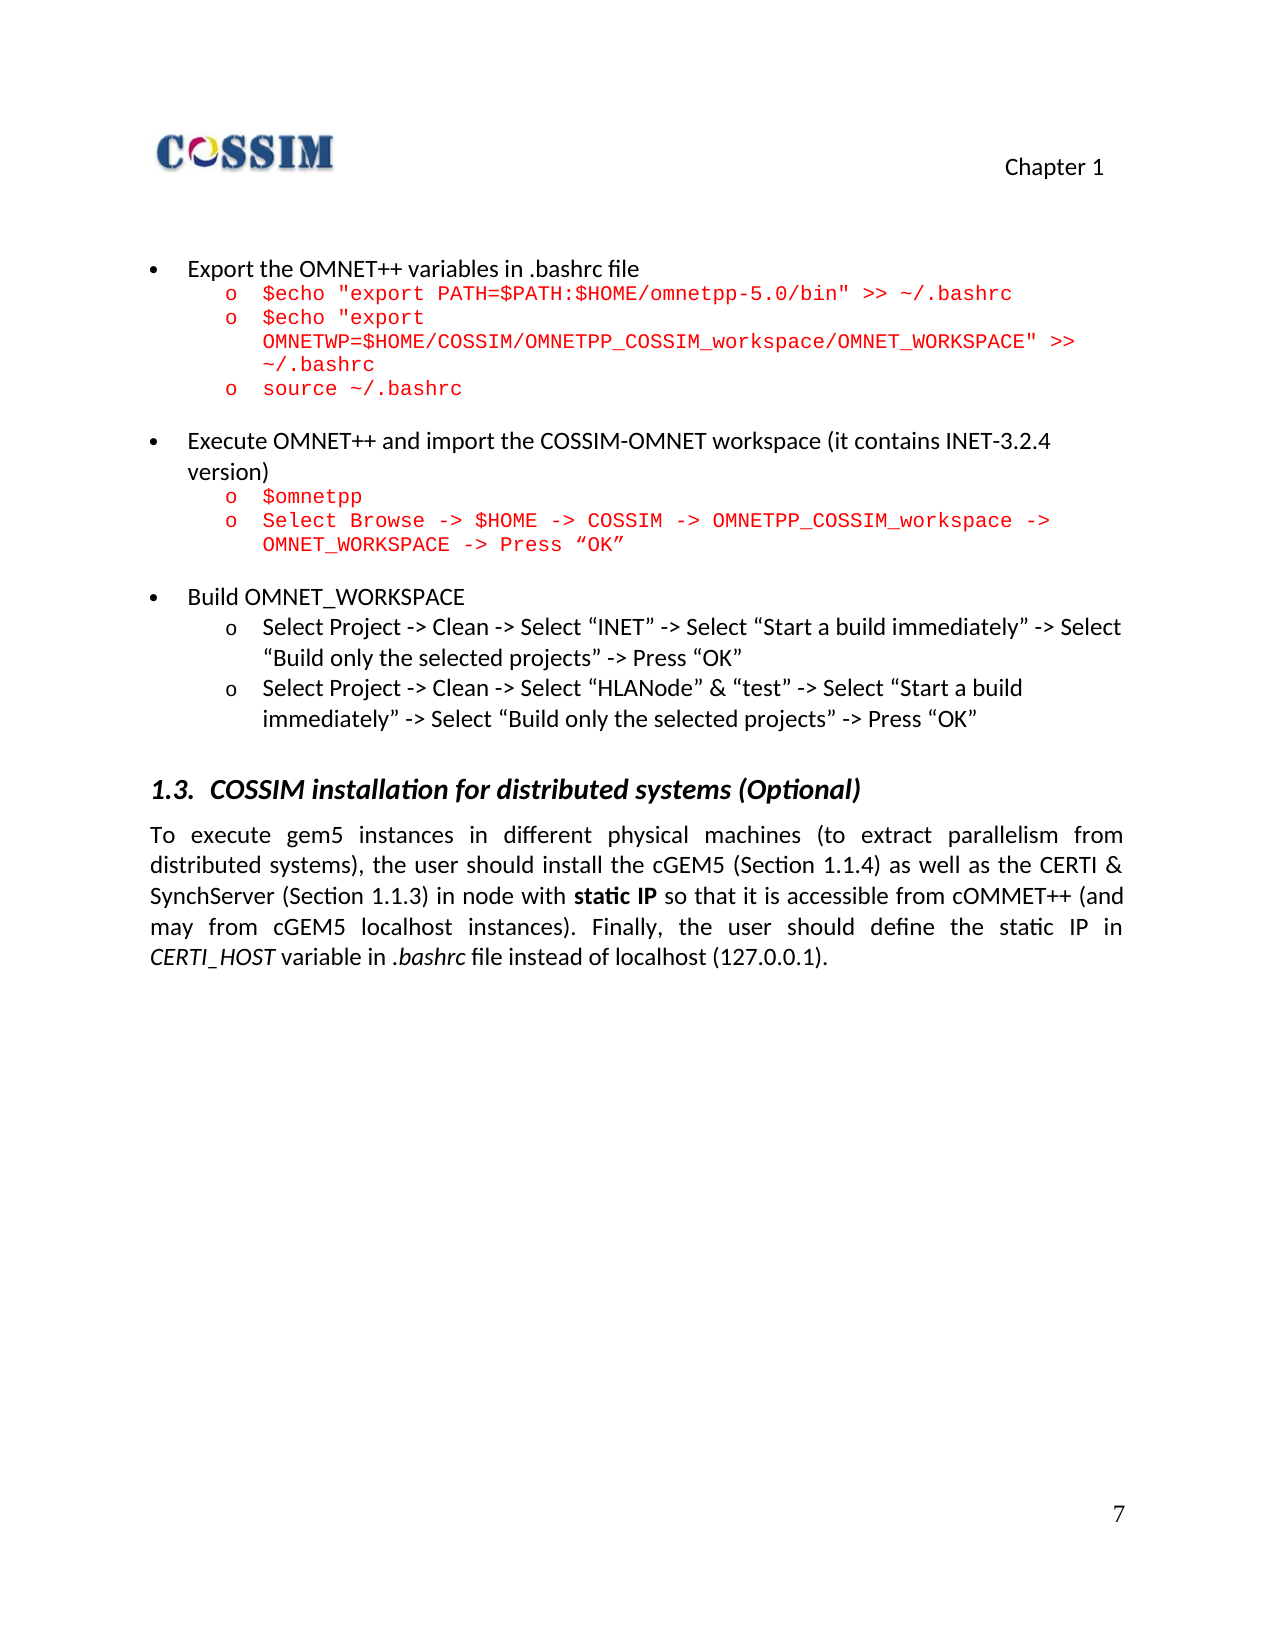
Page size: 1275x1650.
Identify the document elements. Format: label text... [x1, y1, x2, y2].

list Export the OMNET++ variables in .bashrc file [150, 253, 1125, 283]
picture [150, 128, 336, 176]
subtitle COSSIM installation for distributed systems (Optional) [150, 771, 1071, 807]
list Select Browse -> $HOME -> COSSIM -> OMNETPP_COSSIM_workspace -> OMNET_WORKSPACE -> Press “OK” [225, 510, 1125, 557]
list Execute OMNET++ and import the COSSIM-OMNET workspace (it contains INET-3.2.4 version) [150, 425, 1125, 486]
list Select Project -> Clean -> Select “INET” -> Select “Start a build immediately” -> Select “Build only the selected projects” -> Press “OK” [225, 611, 1125, 672]
text To execute gem5 instances in different physical machines (to extract parallelism from distributed systems), the user should install the cGEM5 (Section 1.1.4) as well as the CERTI & SynchServer (Section 1.1.3) in node with static IP so that it is accessible from cOMMET++ (and may from cGEM5 localhost instances). Finally, the user should define the static IP in CERTI_HOST variable in .bashrc file instead of localhost (127.0.0.1). [150, 819, 1125, 972]
list $echo "export OMNETWP=$HOME/COSSIM/OMNETPP_COSSIM_workspace/OMNET_WORKSPACE" >> ~/.bashrc [225, 307, 1125, 378]
list Select Project -> Clean -> Select “HLANode” & “test” -> Select “Start a build immediately” -> Select “Build only the selected projects” -> Press “OK” [225, 672, 1125, 733]
list $omnetpp [225, 486, 1125, 510]
list source ~/.bashrc [225, 378, 1125, 402]
list $echo "export PATH=$PATH:$HOME/omnetpp-5.0/bin" >> ~/.bashrc [225, 283, 1125, 307]
list Build OMNET_WORKSPACE [150, 581, 1125, 611]
